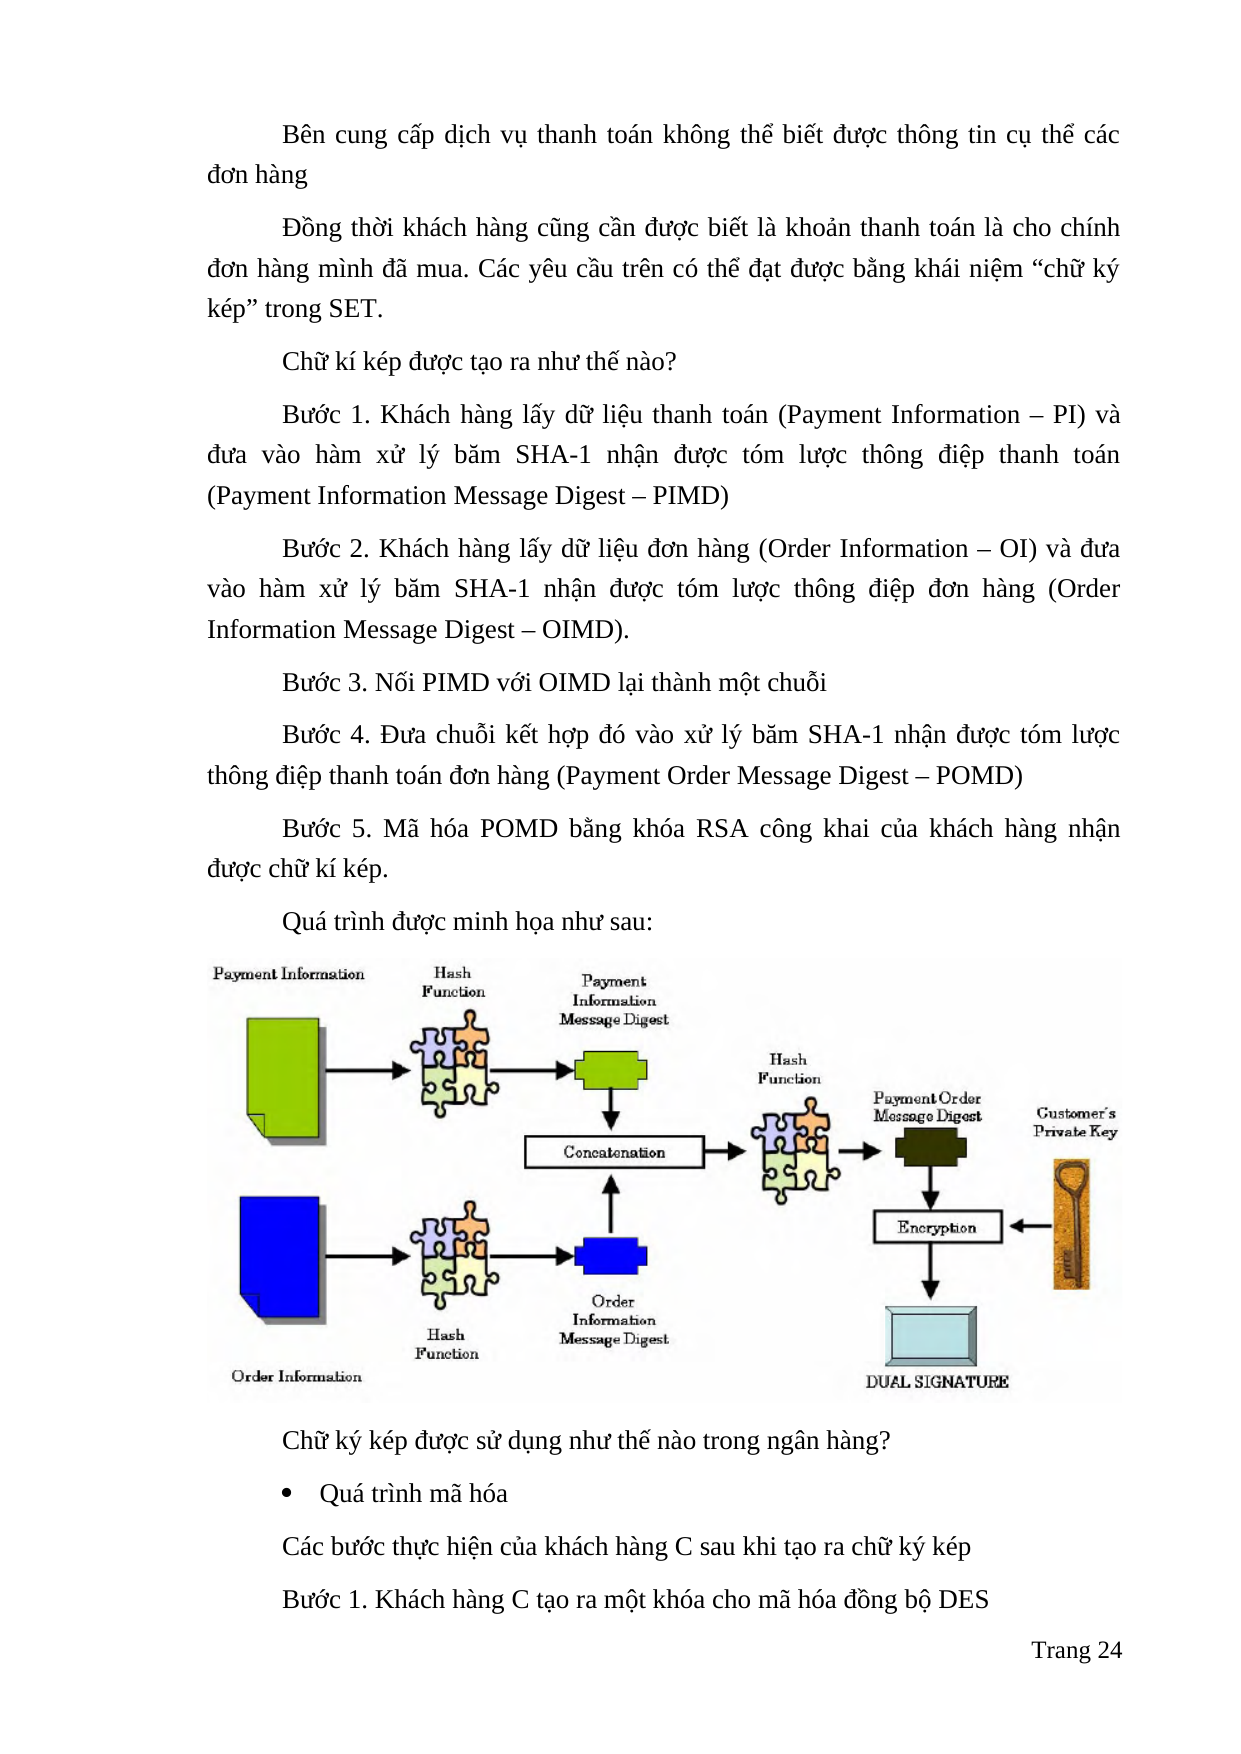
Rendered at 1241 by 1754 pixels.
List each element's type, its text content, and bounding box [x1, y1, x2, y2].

text Đồng thời khách hàng cũng cần được biết là khoản thanh toán là cho chính đơn hàng mình đã mua. Các yêu cầu trên có thể đạt được bằng khái niệm “chữ ký kép” trong SET. [207, 211, 1122, 323]
list Quá trình mã hóa [282, 1477, 1122, 1508]
text Bước 5. Mã hóa POMD bằng khóa RSA công khai của khách hàng nhận được chữ kí kép. [207, 812, 1122, 883]
text Các bước thực hiện của khách hàng C sau khi tạo ra chữ ký kép [207, 1530, 1122, 1561]
text Bước 2. Khách hàng lấy dữ liệu đơn hàng (Order Information – OI) và đưa vào hàm xử lý băm SHA-1 nhận được tóm lược thông điệp đơn hàng (Order Information Message Digest – OIMD). [207, 532, 1122, 644]
text Bước 3. Nối PIMD với OIMD lại thành một chuỗi [207, 666, 1122, 697]
text Bước 1. Khách hàng C tạo ra một khóa cho mã hóa đồng bộ DES [207, 1583, 1122, 1614]
text Bên cung cấp dịch vụ thanh toán không thể biết được thông tin cụ thể các đơn hàng [207, 118, 1122, 190]
text Quá trình được minh họa như sau: [207, 905, 1122, 936]
text Chữ ký kép được sử dụng như thế nào trong ngân hàng? [207, 1424, 1122, 1455]
text Bước 4. Đưa chuỗi kết hợp đó vào xử lý băm SHA-1 nhận được tóm lược thông điệp thanh toán đơn hàng (Payment Order Message Digest – POMD) [207, 718, 1122, 790]
picture [206, 958, 1123, 1403]
text Chữ kí kép được tạo ra như thế nào? [207, 345, 1122, 376]
text Bước 1. Khách hàng lấy dữ liệu thanh toán (Payment Information – PI) và đưa vào hàm xử lý băm SHA-1 nhận được tóm lược thông điệp thanh toán (Payment Information Message Digest – PIMD) [207, 398, 1122, 510]
